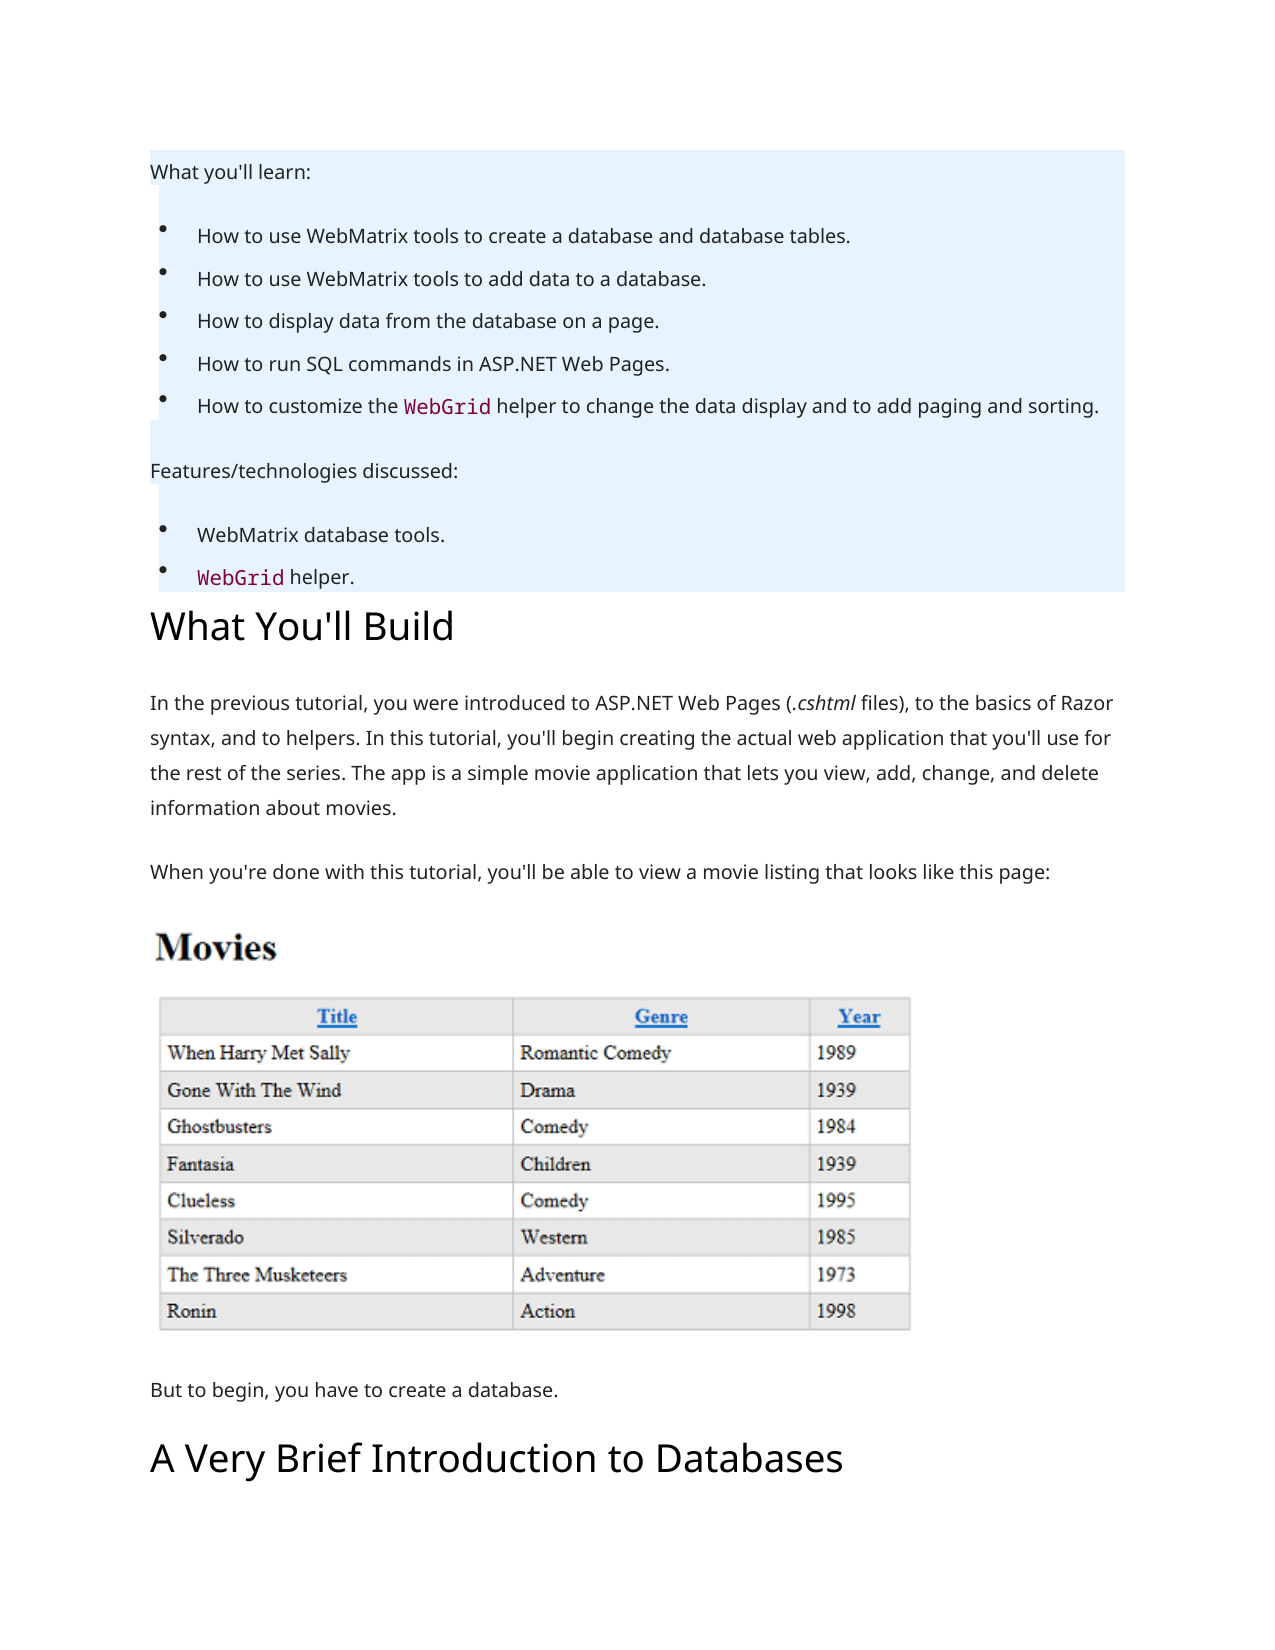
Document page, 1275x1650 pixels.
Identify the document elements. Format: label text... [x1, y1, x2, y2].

text In the previous tutorial, you were introduced to ASP.NET Web Pages (.cshtml files), to the basics of Razor syntax, and to helpers. In this tutorial, you'll begin creating the actual web application that you'll use for the rest of the series. The app is a simple movie application that lets you view, add, change, and delete information about movies. [150, 681, 1125, 821]
subtitle A Very Brief Introduction to Databases [150, 1432, 1125, 1484]
list WebMatrix database tools. [159, 514, 1125, 549]
list WebGrid helper. [159, 557, 1125, 592]
text Features/technologies discussed: [150, 449, 1125, 484]
picture [150, 914, 919, 1340]
list How to use WebMatrix tools to add data to a database. [159, 257, 1125, 292]
subtitle What You'll Build [150, 599, 1125, 652]
list How to customize the WebGrid helper to change the data display and to add paging and sorting. [159, 385, 1125, 420]
list How to display data from the database on a page. [159, 300, 1125, 335]
text What you'll learn: [150, 150, 1125, 185]
text But to begin, you have to create a database. [150, 1368, 1125, 1403]
list How to use WebMatrix tools to create a database and database tables. [159, 214, 1125, 249]
list How to run SQL commands in ASP.NET Web Pages. [159, 343, 1125, 378]
text When you're done with this tutorial, you'll be able to view a movie listing that looks like this page: [150, 850, 1125, 885]
